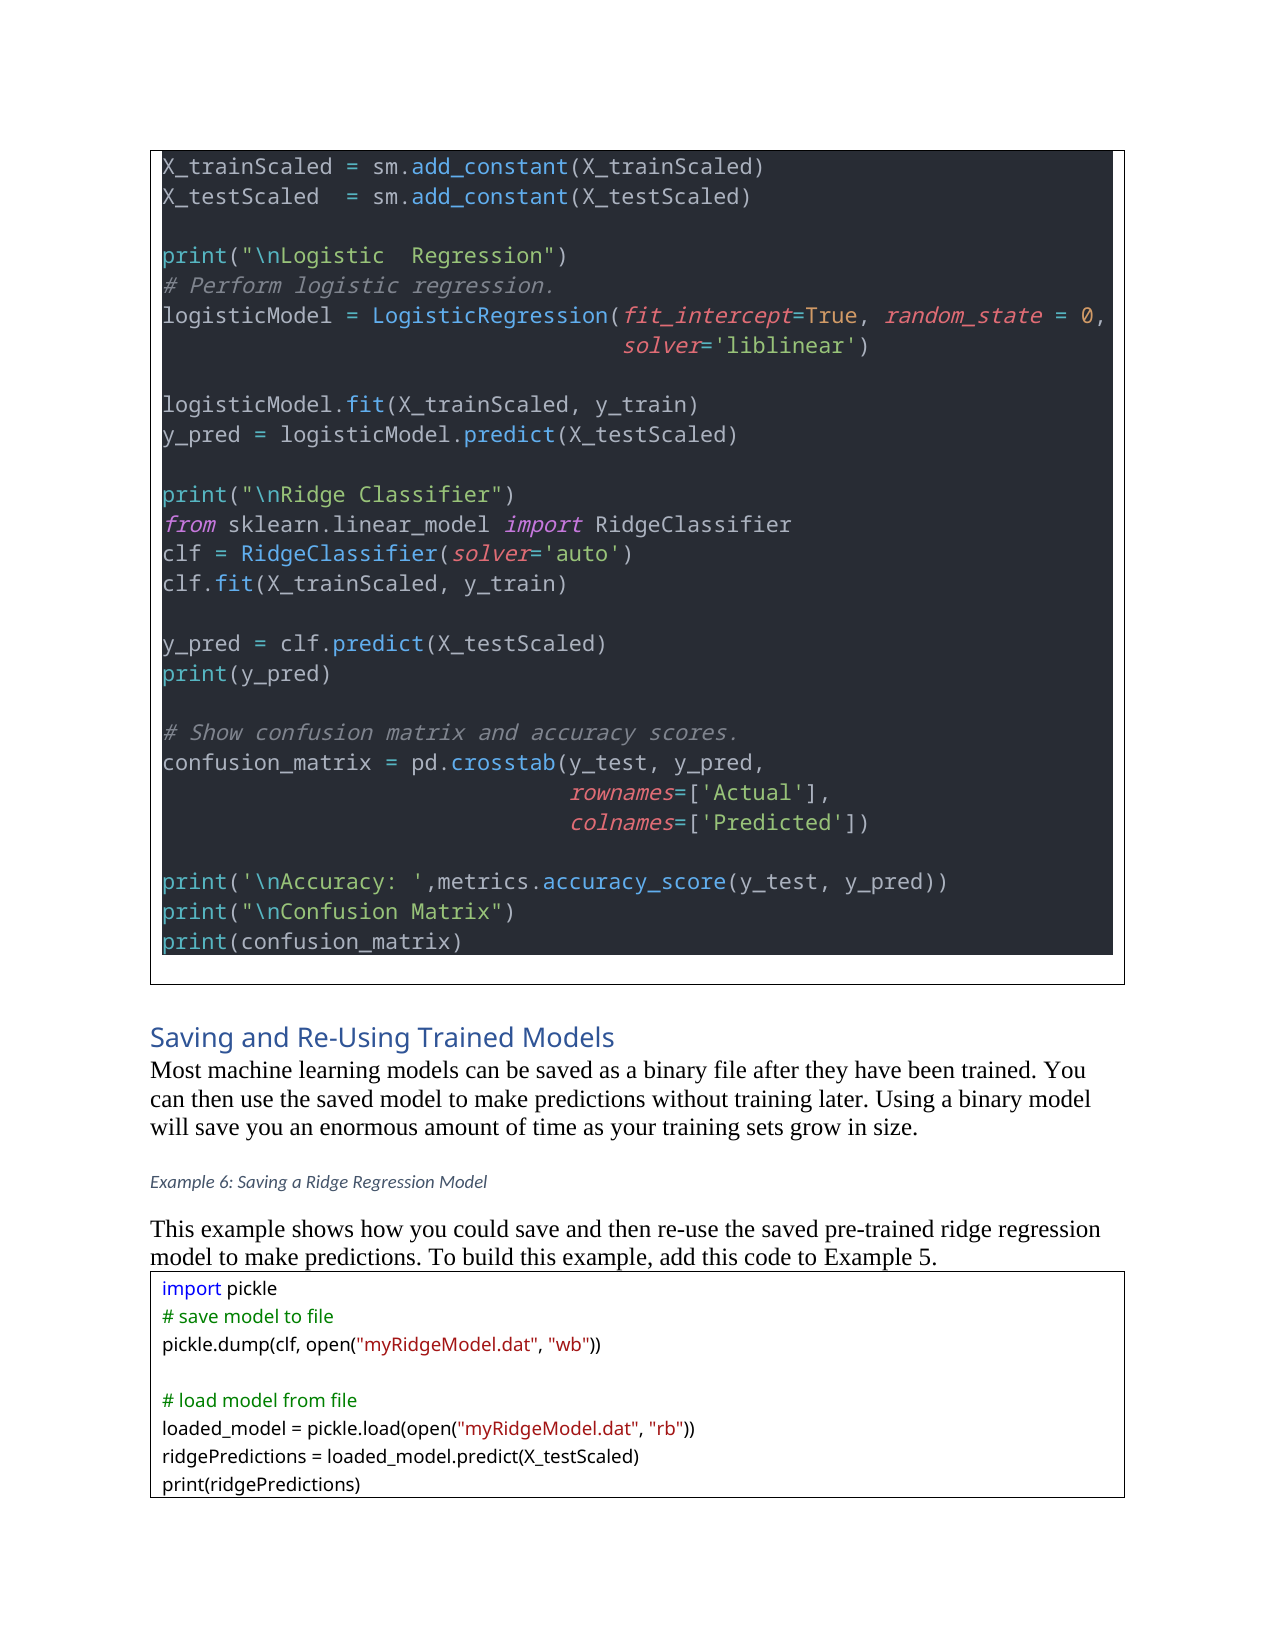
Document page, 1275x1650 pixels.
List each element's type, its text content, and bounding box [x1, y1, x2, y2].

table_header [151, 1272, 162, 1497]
text This example shows how you could save and then re-use the saved pre-trained ridge regression model to make predictions. To build this example, add this code to Example 5. [150, 1214, 1125, 1271]
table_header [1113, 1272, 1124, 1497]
text Most machine learning models can be saved as a binary file after they have been trained. You can then use the saved model to make predictions without training later. Using a binary model will save you an enormous amount of time as your training sets grow in size. [150, 1055, 1125, 1141]
subtitle Saving and Re-Using Trained Models [150, 1018, 1125, 1055]
